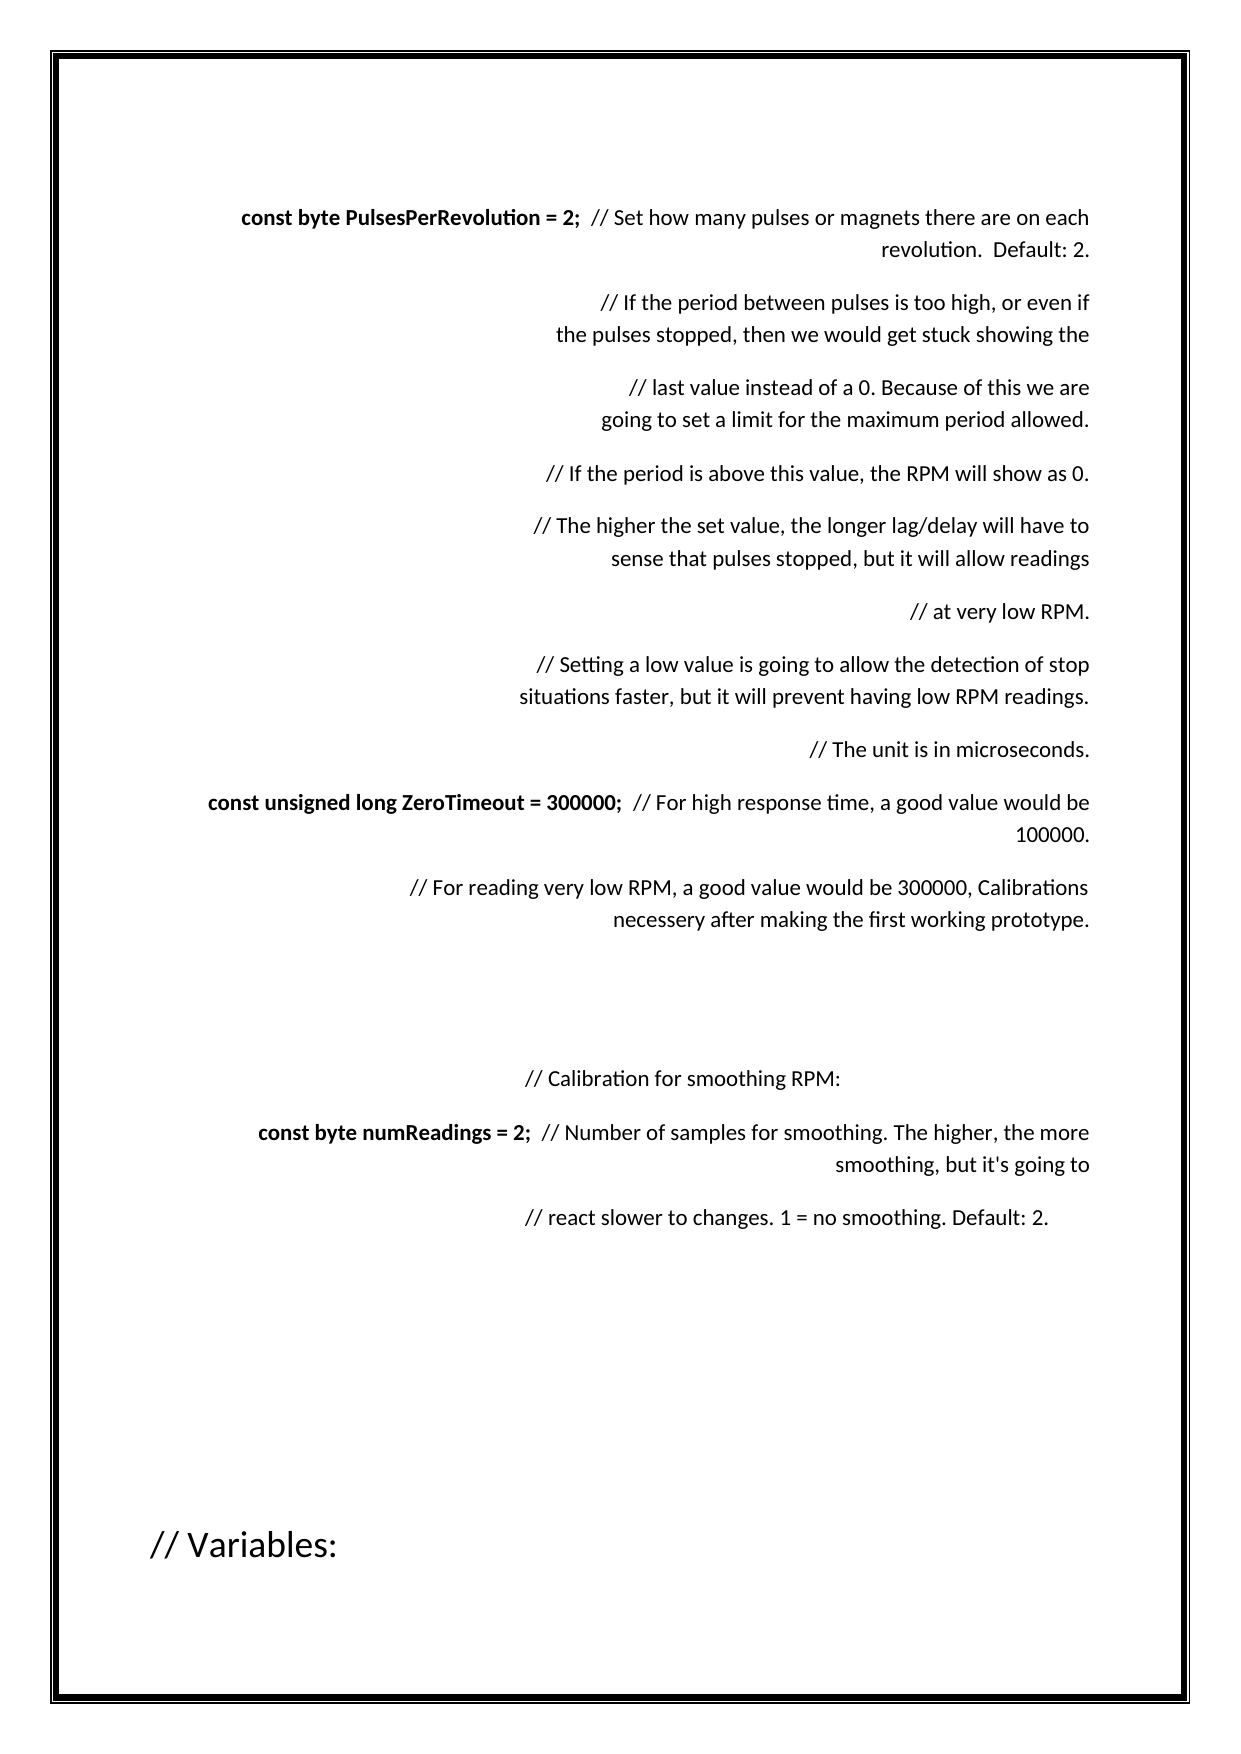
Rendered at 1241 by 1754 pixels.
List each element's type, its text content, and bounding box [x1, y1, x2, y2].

text // Setting a low value is going to allow the detection of stop situations faster, but it will prevent having low RPM readings. [375, 650, 1090, 710]
text // The unit is in microseconds. [150, 735, 1090, 763]
text // react slower to changes. 1 = no smoothing. Default: 2. [150, 1203, 1090, 1231]
text // Calibration for smoothing RPM: [525, 1064, 1090, 1093]
text const unsigned long ZeroTimeout = 300000; // For high response time, a good value would be 100000. [150, 788, 1090, 848]
text // For reading very low RPM, a good value would be 300000, Calibrations necessery after making the first working prototype. [150, 873, 1090, 933]
text // If the period is above this value, the RPM will show as 0. [300, 459, 1090, 487]
text // If the period between pulses is too high, or even if the pulses stopped, then we would get stuck showing the [525, 288, 1090, 348]
text // at very low RPM. [150, 597, 1090, 625]
text // last value instead of a 0. Because of this we are going to set a limit for the maximum period allowed. [525, 373, 1090, 434]
text const byte PulsesPerRevolution = 2; // Set how many pulses or magnets there are on each revolution. Default: 2. [150, 203, 1090, 263]
text // The higher the set value, the longer lag/delay will have to sense that pulses stopped, but it will allow readings [450, 512, 1090, 572]
text const byte numReadings = 2; // Number of samples for smoothing. The higher, the more smoothing, but it's going to [150, 1118, 1090, 1178]
text // Variables: [150, 1521, 1090, 1567]
